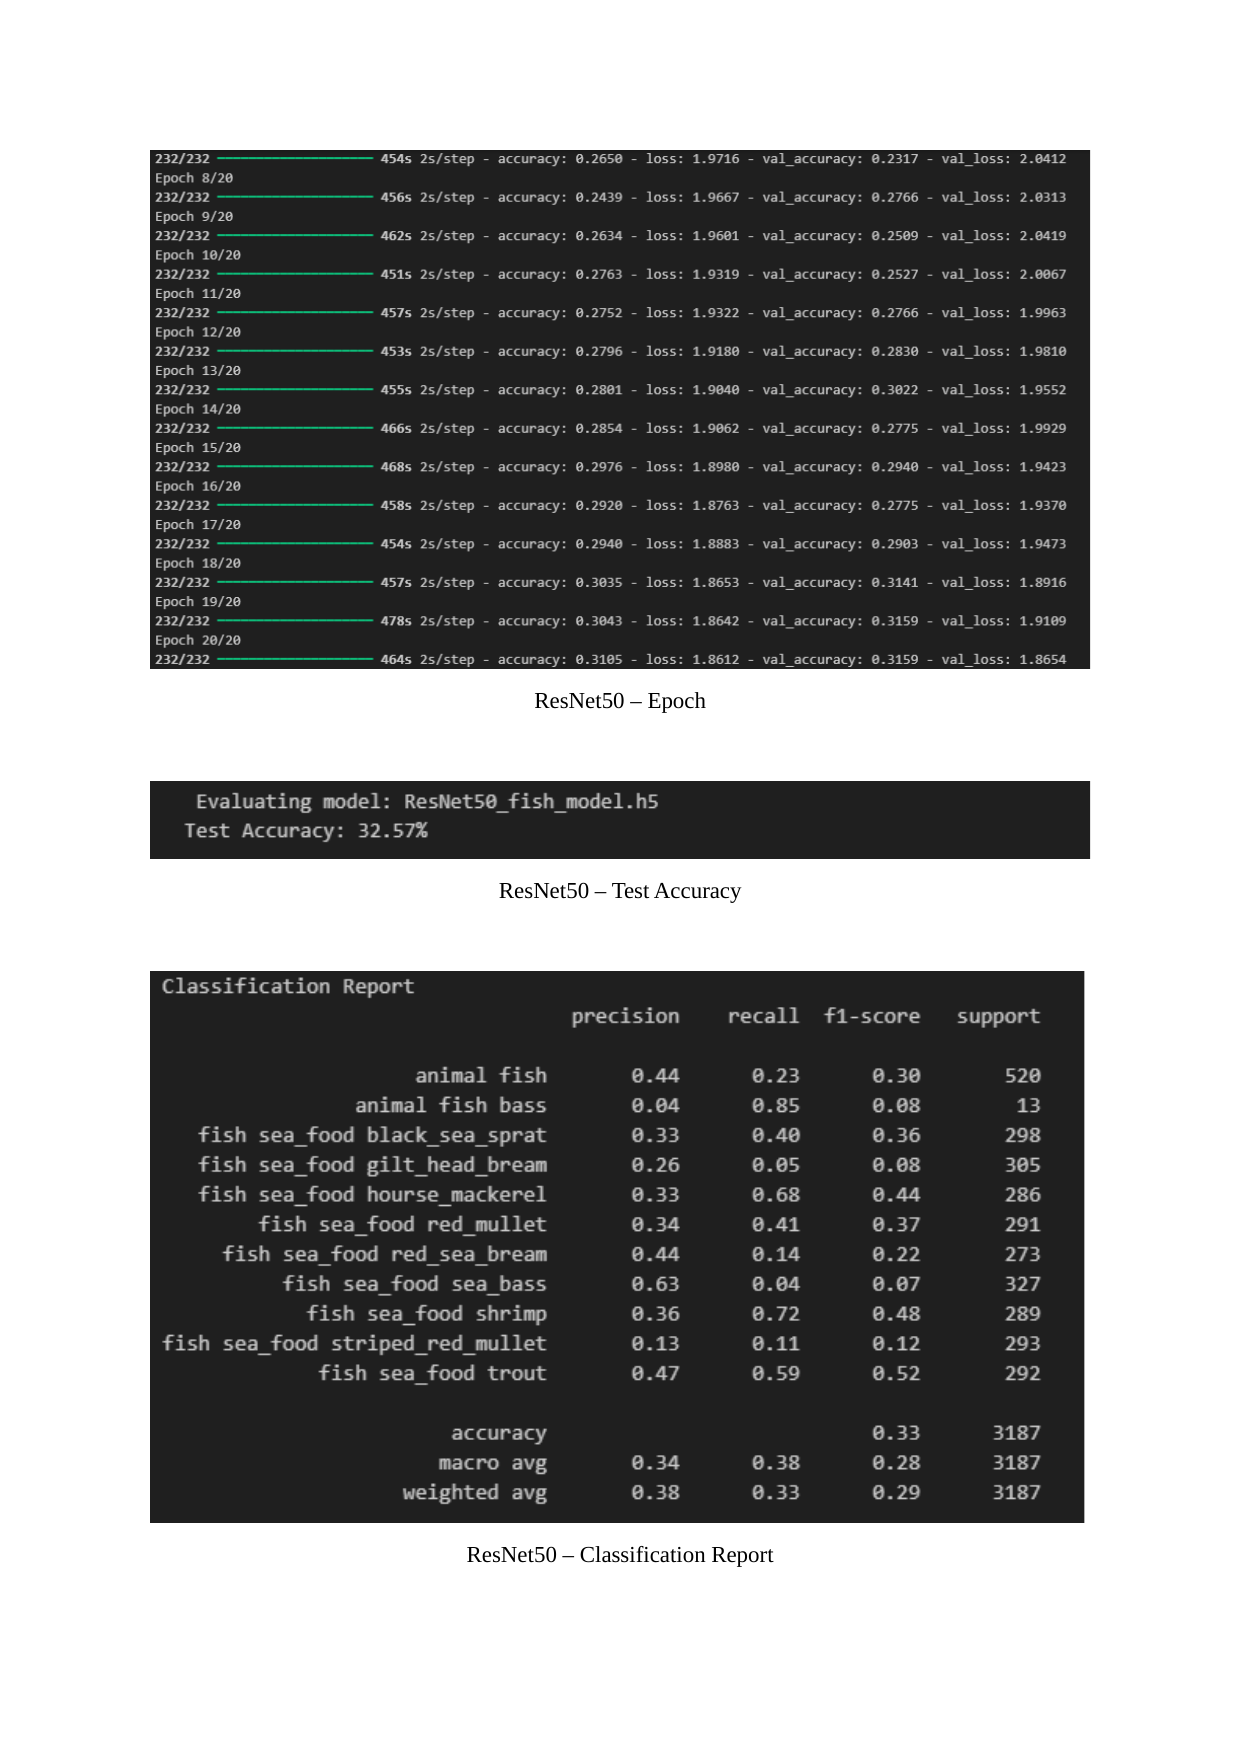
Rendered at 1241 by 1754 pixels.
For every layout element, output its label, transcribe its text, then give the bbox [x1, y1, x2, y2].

picture [150, 150, 1091, 669]
text ResNet50 – Classification Report [150, 1542, 1090, 1568]
picture [150, 971, 1085, 1523]
picture [150, 781, 1091, 859]
text ResNet50 – Test Accuracy [150, 877, 1090, 903]
text ResNet50 – Epoch [150, 687, 1090, 714]
